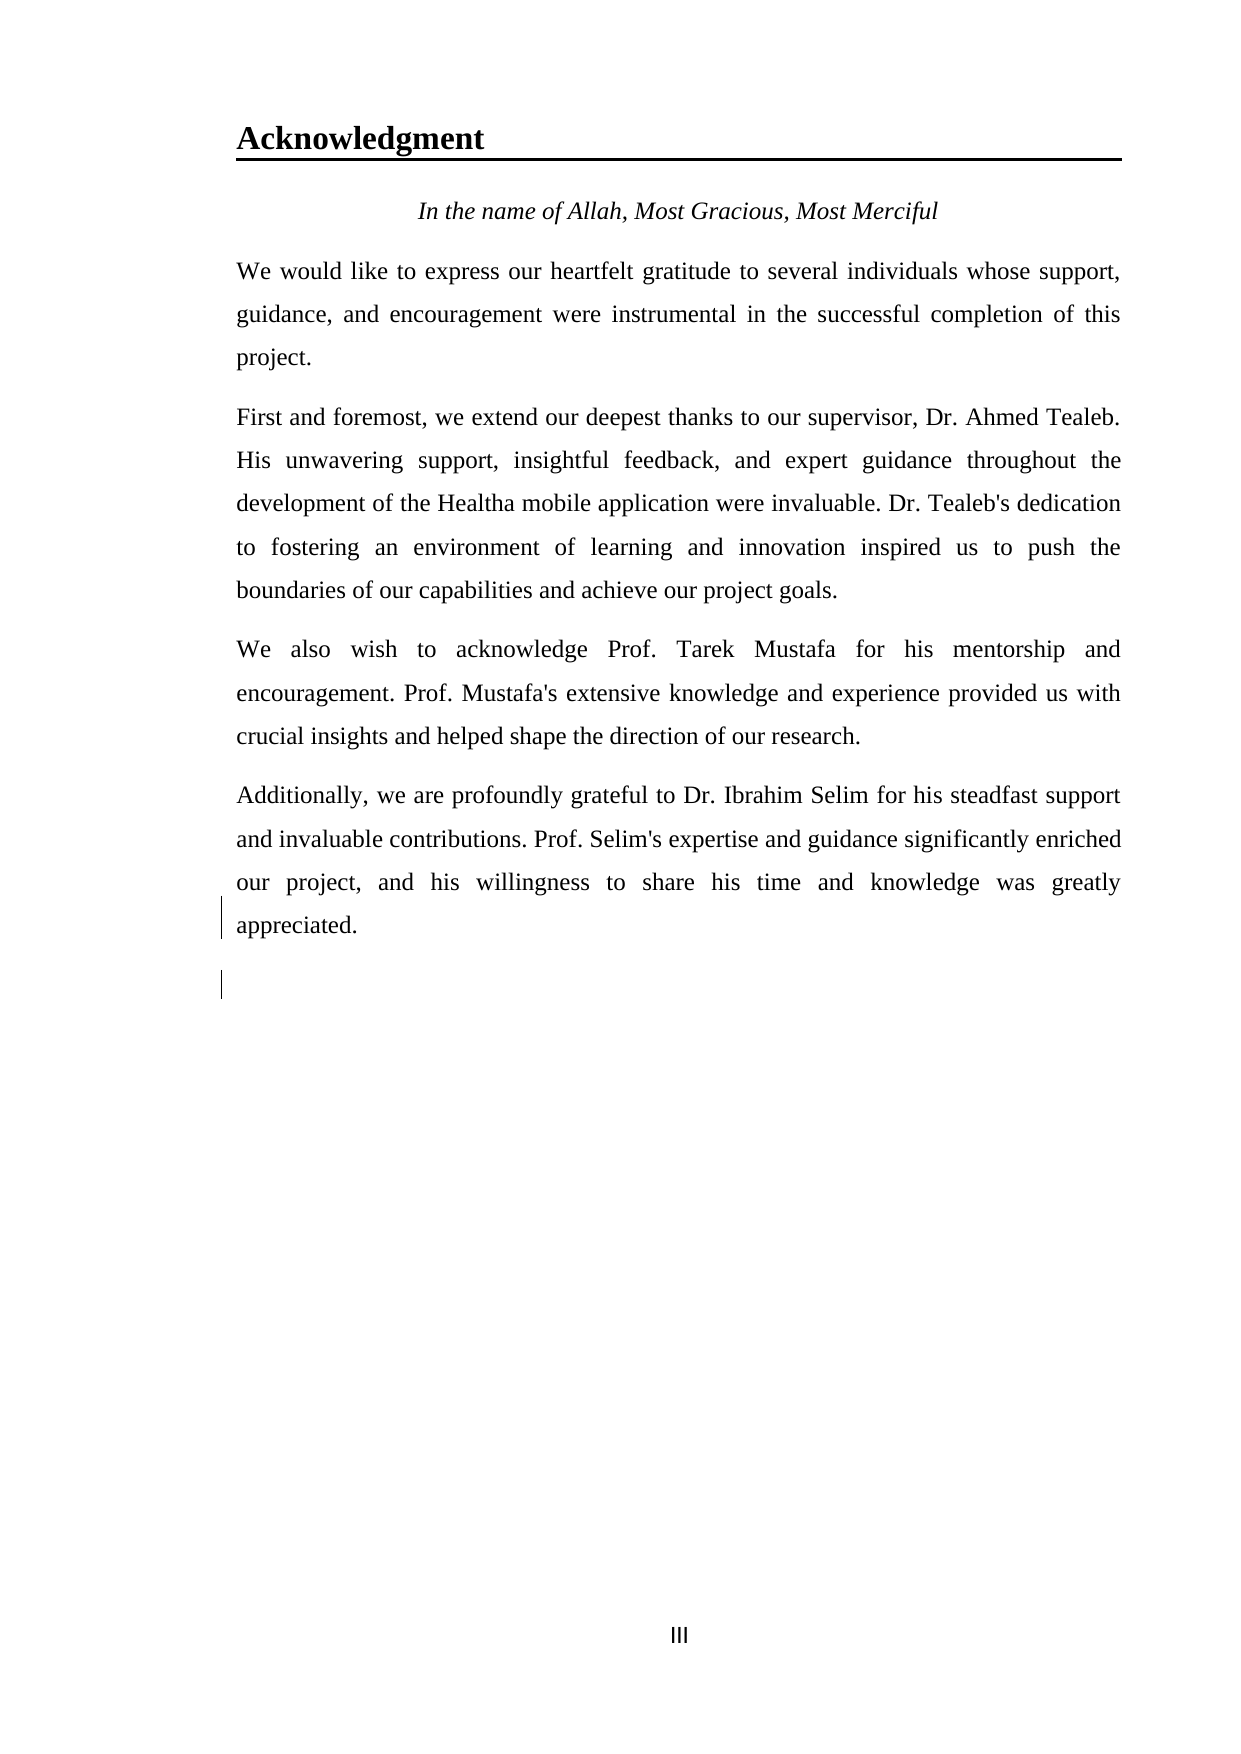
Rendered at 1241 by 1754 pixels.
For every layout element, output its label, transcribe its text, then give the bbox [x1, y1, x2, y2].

text We would like to express our heartfelt gratitude to several individuals whose support, guidance, and encouragement were instrumental in the successful completion of this project. [236, 256, 1122, 371]
text We also wish to acknowledge Prof. Tarek Mustafa for his mentorship and encouragement. Prof. Mustafa's extensive knowledge and experience provided us with crucial insights and helped shape the direction of our research. [236, 634, 1122, 749]
text In the name of Allah, Most Gracious, Most Merciful [236, 196, 1122, 225]
text First and foremost, we extend our deepest thanks to our supervisor, Dr. Ahmed Tealeb. His unwavering support, insightful feedback, and expert guidance throughout the development of the Healtha mobile application were invaluable. Dr. Tealeb's dedication to fostering an environment of learning and innovation inspired us to push the boundaries of our capabilities and achieve our project goals. [236, 402, 1122, 603]
subtitle Acknowledgment [236, 118, 1122, 158]
text Additionally, we are profoundly grateful to Dr. Ibrahim Selim for his steadfast support and invaluable contributions. Prof. Selim's expertise and guidance significantly enriched our project, and his willingness to share his time and knowledge was greatly appreciated. [236, 781, 1122, 939]
